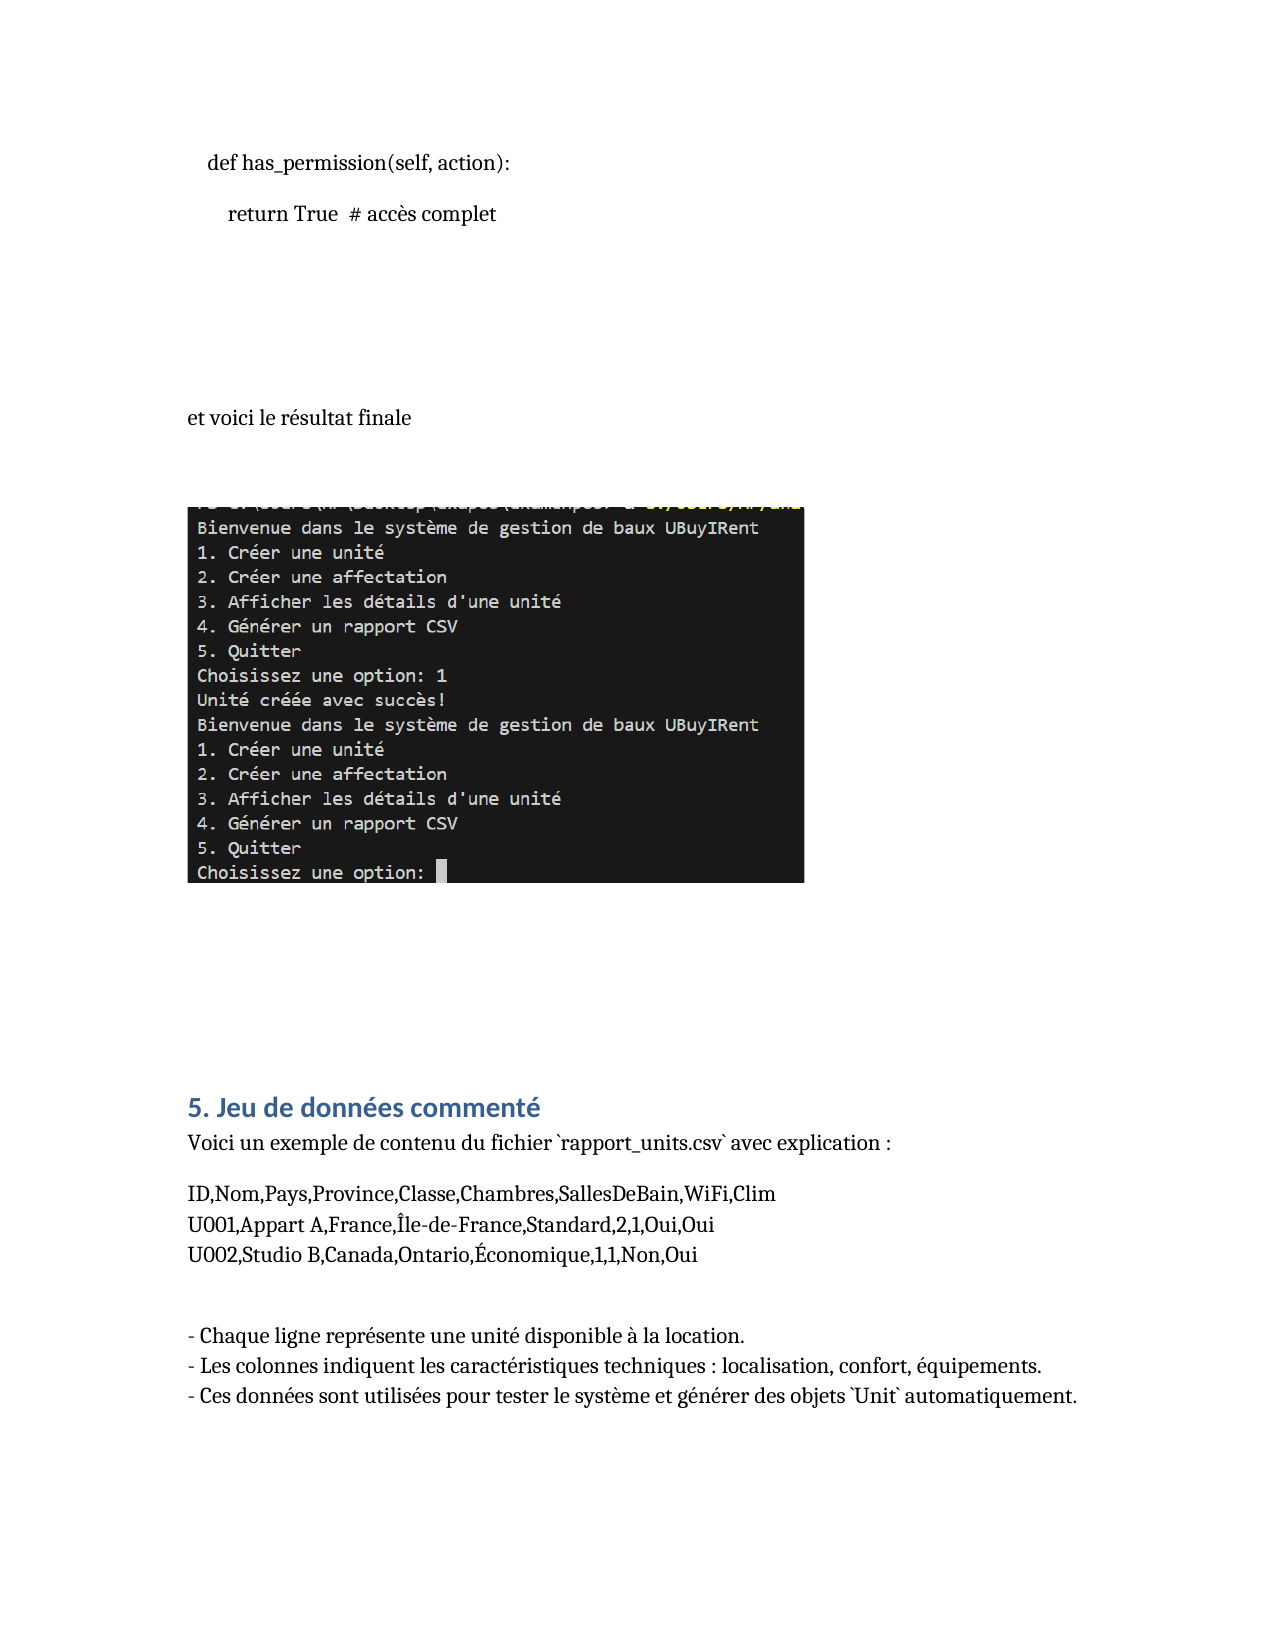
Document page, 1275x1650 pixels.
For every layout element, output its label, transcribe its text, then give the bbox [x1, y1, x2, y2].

text Voici un exemple de contenu du fichier `rapport_units.csv` avec explication : [187, 1130, 1087, 1157]
subtitle 5. Jeu de données commenté [187, 1089, 1087, 1125]
text return True # accès complet [187, 201, 1087, 227]
text et voici le résultat finale [187, 405, 1087, 432]
text def has_permission(self, action): [187, 150, 1087, 176]
picture [187, 507, 805, 883]
text - Chaque ligne représente une unité disponible à la location. - Les colonnes indiquent les caractéristiques techniques : localisation, confort, équipements. - Ces données sont utilisées pour tester le système et générer des objets `Unit` automatiquement. [187, 1323, 1087, 1410]
text ID,Nom,Pays,Province,Classe,Chambres,SallesDeBain,WiFi,Clim U001,Appart A,France,Île-de-France,Standard,2,1,Oui,Oui U002,Studio B,Canada,Ontario,Économique,1,1,Non,Oui [187, 1181, 1087, 1298]
